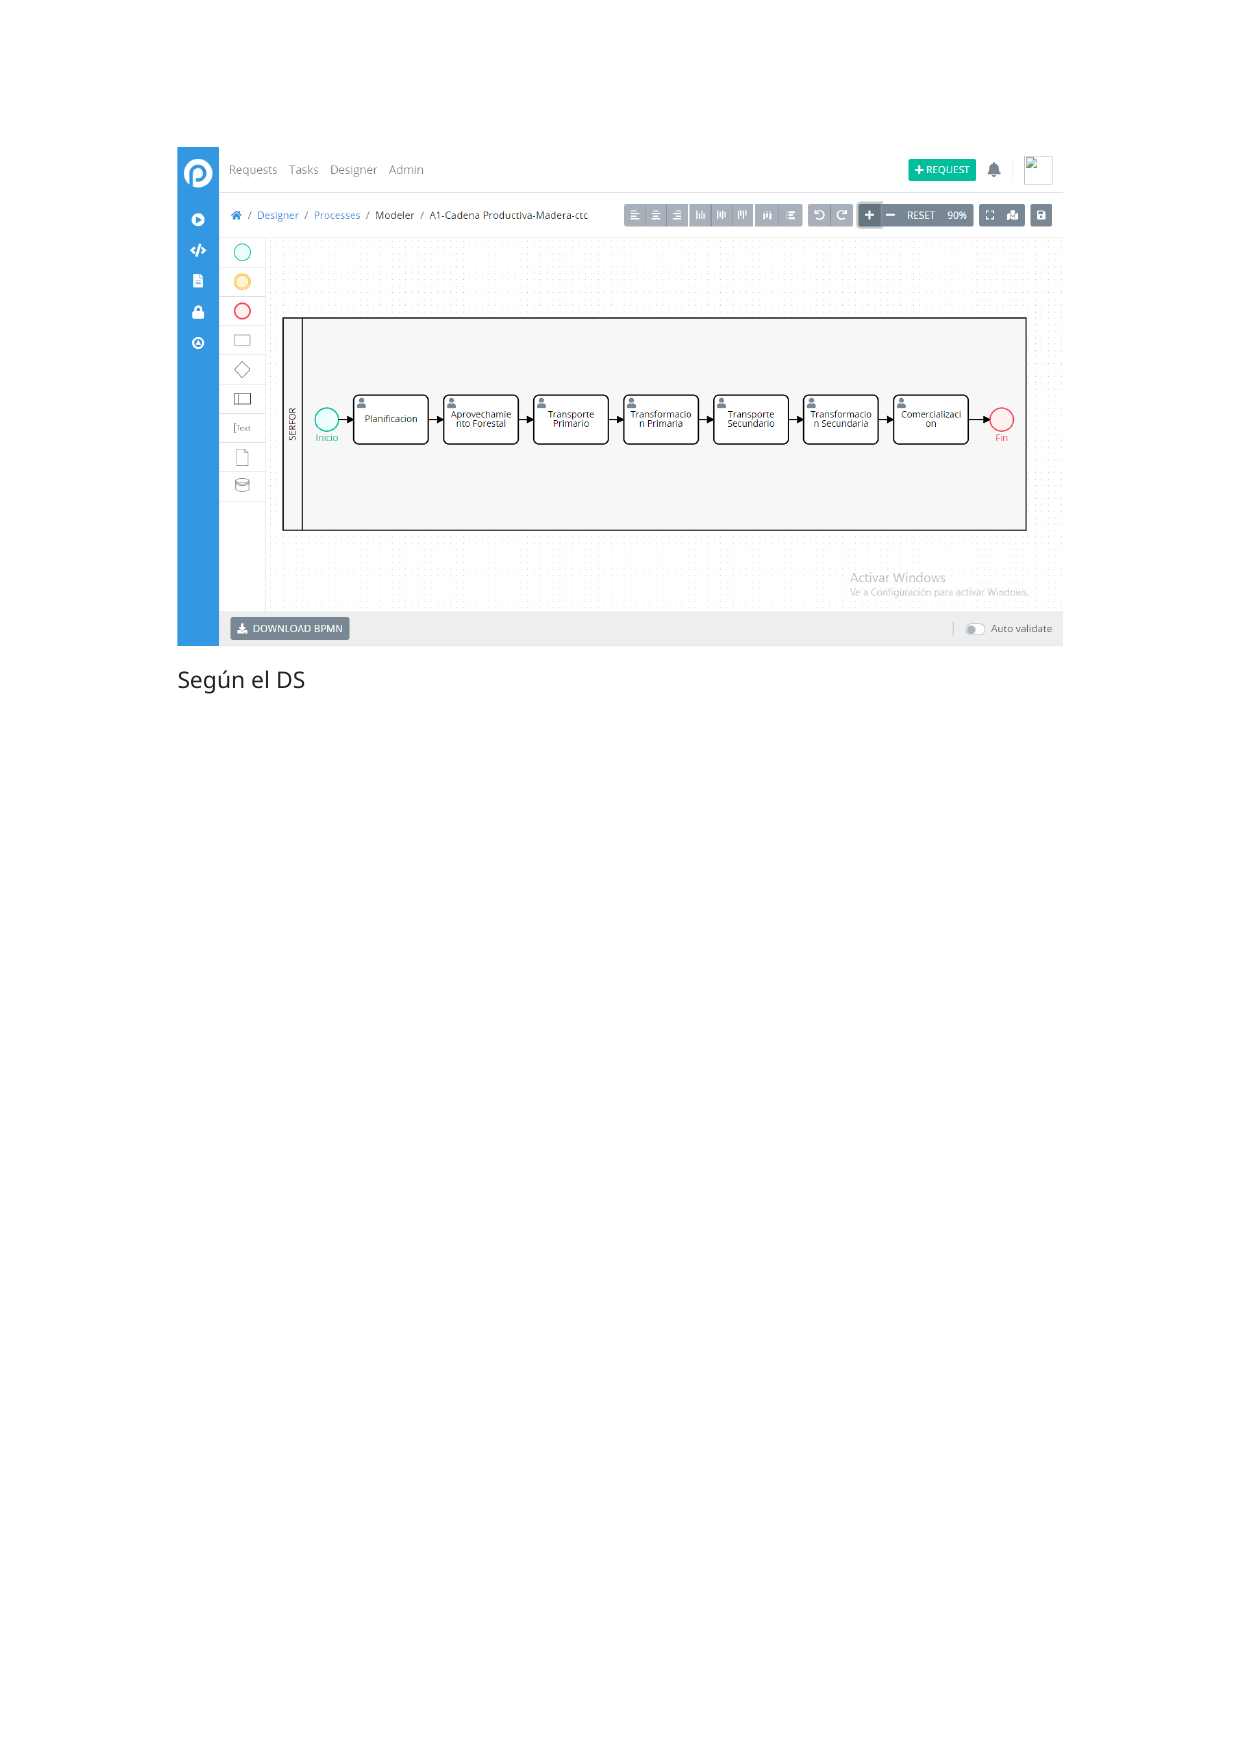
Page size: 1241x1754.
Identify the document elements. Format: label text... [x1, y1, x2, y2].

text Según el DS [177, 664, 1063, 696]
picture [177, 147, 1063, 646]
